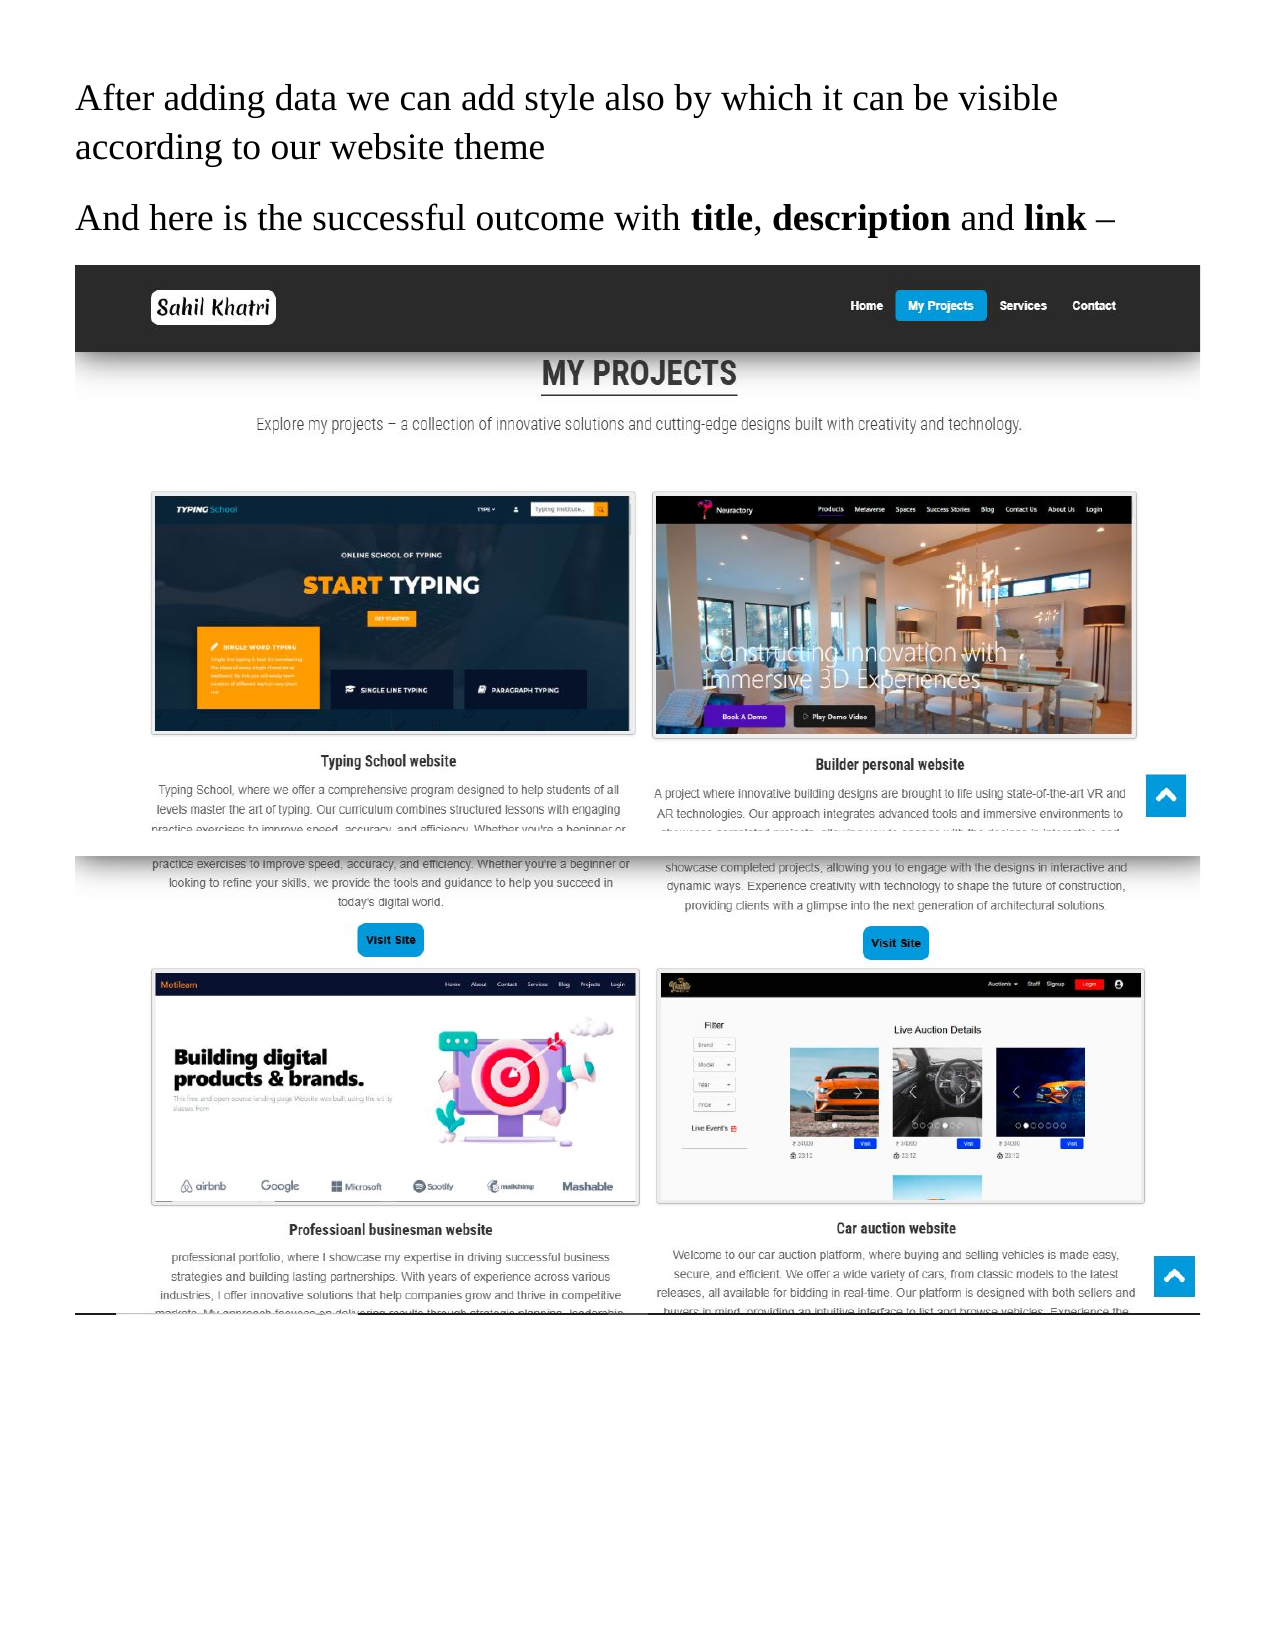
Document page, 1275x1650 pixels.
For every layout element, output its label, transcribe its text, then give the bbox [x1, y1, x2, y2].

text After adding data we can add style also by which it can be visible according to our website theme [75, 75, 1200, 168]
picture [75, 856, 1200, 1315]
text And here is the successful outcome with title, description and link – [75, 195, 1200, 238]
picture [75, 265, 1200, 831]
